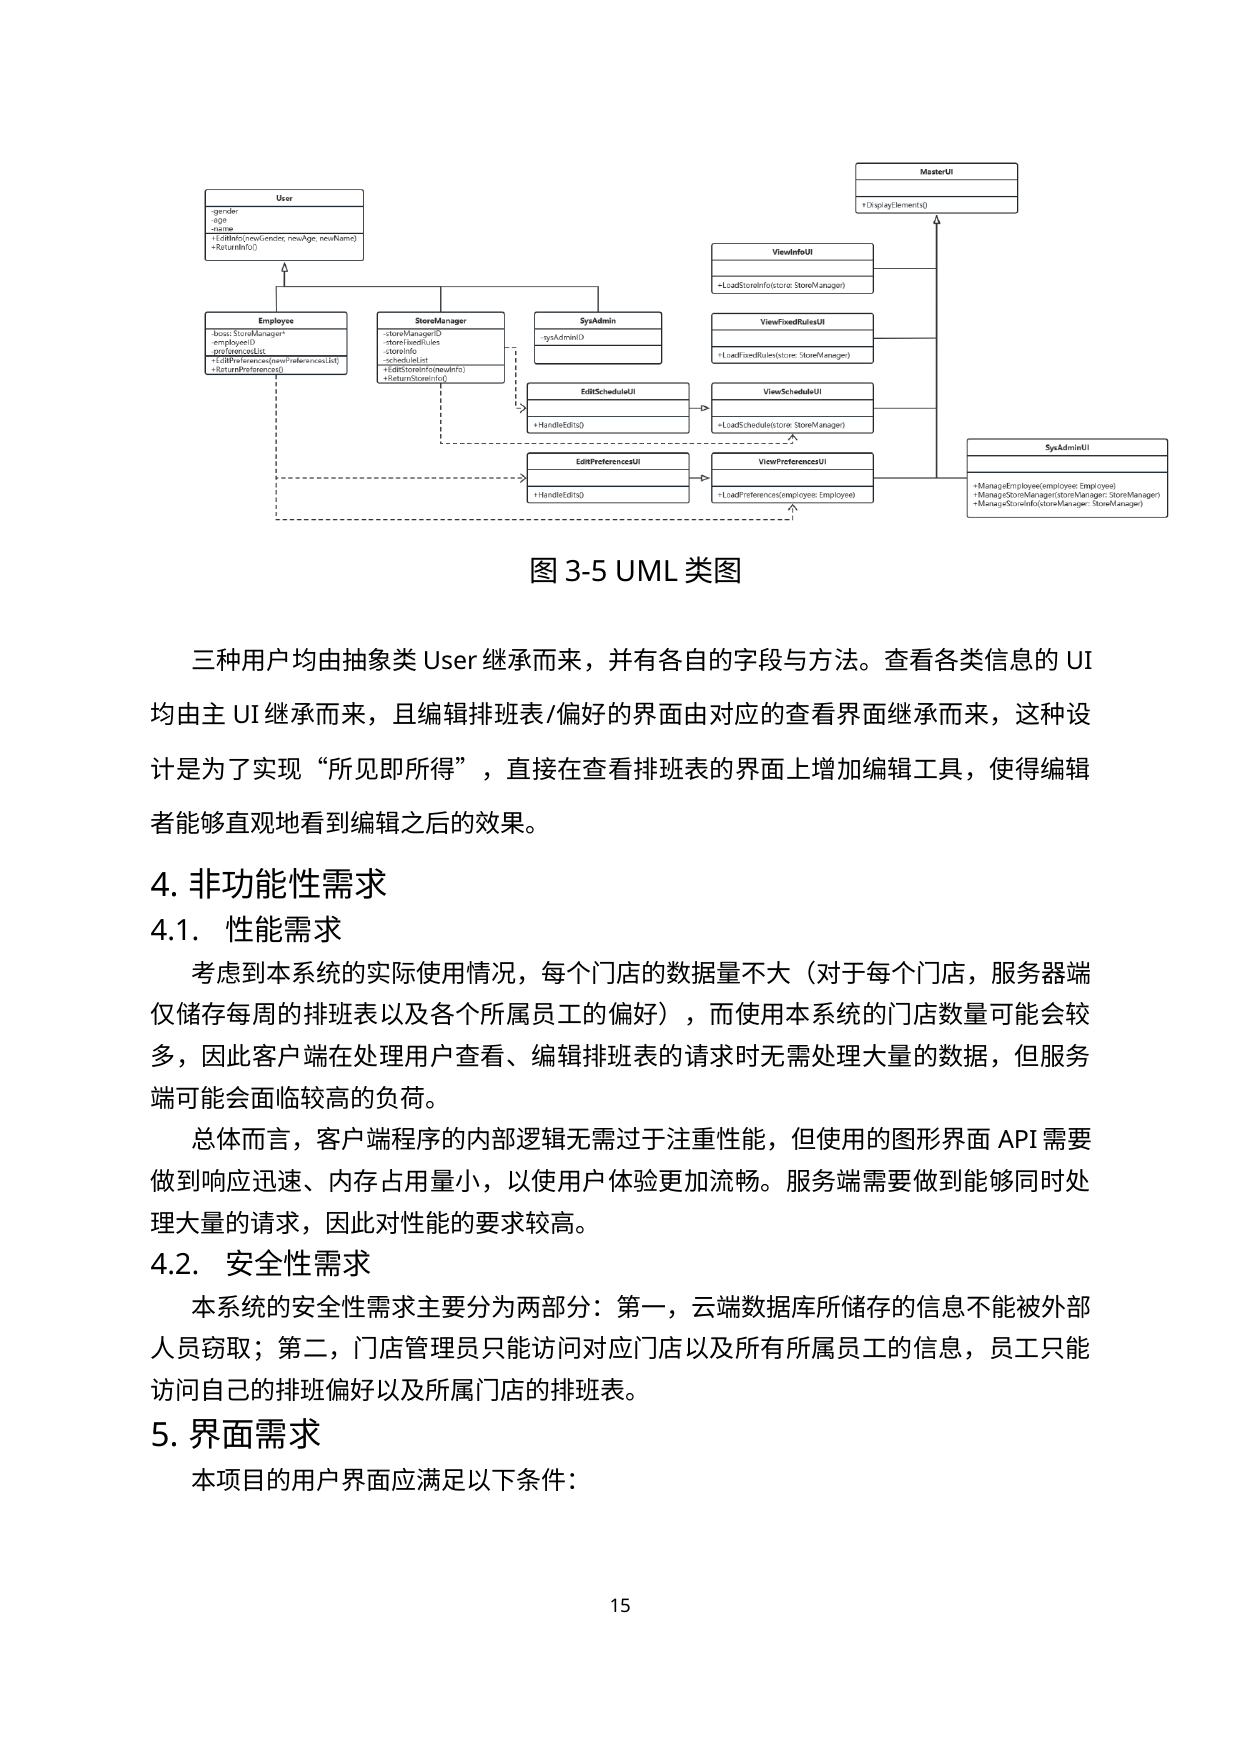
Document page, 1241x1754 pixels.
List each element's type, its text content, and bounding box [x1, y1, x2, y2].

text 本系统的安全性需求主要分为两部分：第一，云端数据库所储存的信息不能被外部人员窃取；第二，门店管理员只能访问对应门店以及所有所属员工的信息，员工只能访问自己的排班偏好以及所属门店的排班表。 [150, 1283, 1092, 1408]
list 安全性需求 [150, 1241, 1092, 1283]
list 性能需求 [150, 906, 1092, 949]
text 总体而言，客户端程序的内部逻辑无需过于注重性能，但使用的图形界面API需要做到响应迅速、内存占用量小，以使用户体验更加流畅。服务端需要做到能够同时处理大量的请求，因此对性能的要求较高。 [150, 1116, 1092, 1241]
text 三种用户均由抽象类User继承而来，并有各自的字段与方法。查看各类信息的UI均由主UI继承而来，且编辑排班表/偏好的界面由对应的查看界面继承而来，这种设计是为了实现“所见即所得”，直接在查看排班表的界面上增加编辑工具，使得编辑者能够直观地看到编辑之后的效果。 [151, 641, 1092, 840]
list 界面需求 [150, 1408, 1092, 1456]
text 考虑到本系统的实际使用情况，每个门店的数据量不大（对于每个门店，服务器端仅储存每周的排班表以及各个所属员工的偏好），而使用本系统的门店数量可能会较多，因此客户端在处理用户查看、编辑排班表的请求时无需处理大量的数据，但服务端可能会面临较高的负荷。 [150, 949, 1092, 1116]
text 图3-5 UML类图 [150, 547, 1092, 589]
list 非功能性需求 [150, 858, 1092, 906]
text 本项目的用户界面应满足以下条件： [150, 1456, 1092, 1498]
picture [191, 150, 1181, 533]
